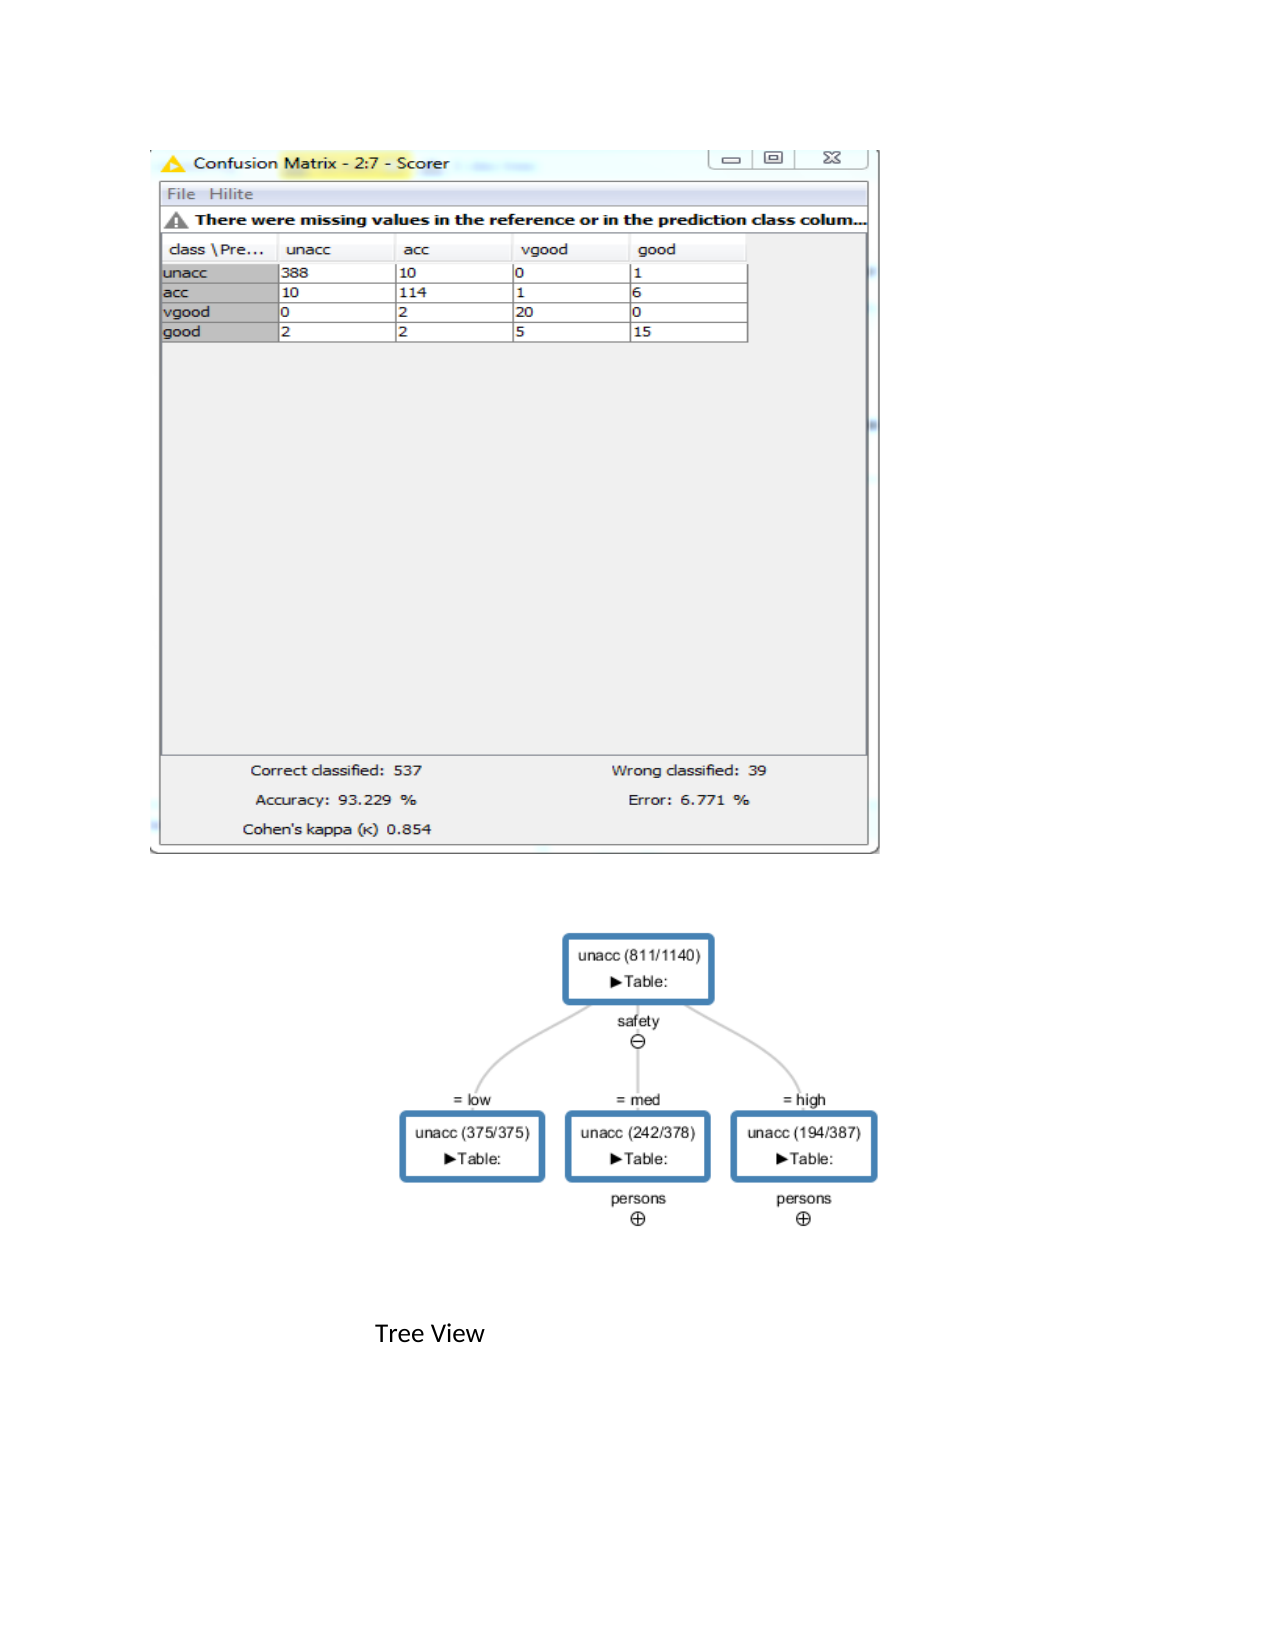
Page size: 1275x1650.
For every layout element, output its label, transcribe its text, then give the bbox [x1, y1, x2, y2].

text Tree View [300, 1316, 1125, 1349]
picture [150, 924, 1125, 1297]
picture [150, 150, 880, 854]
